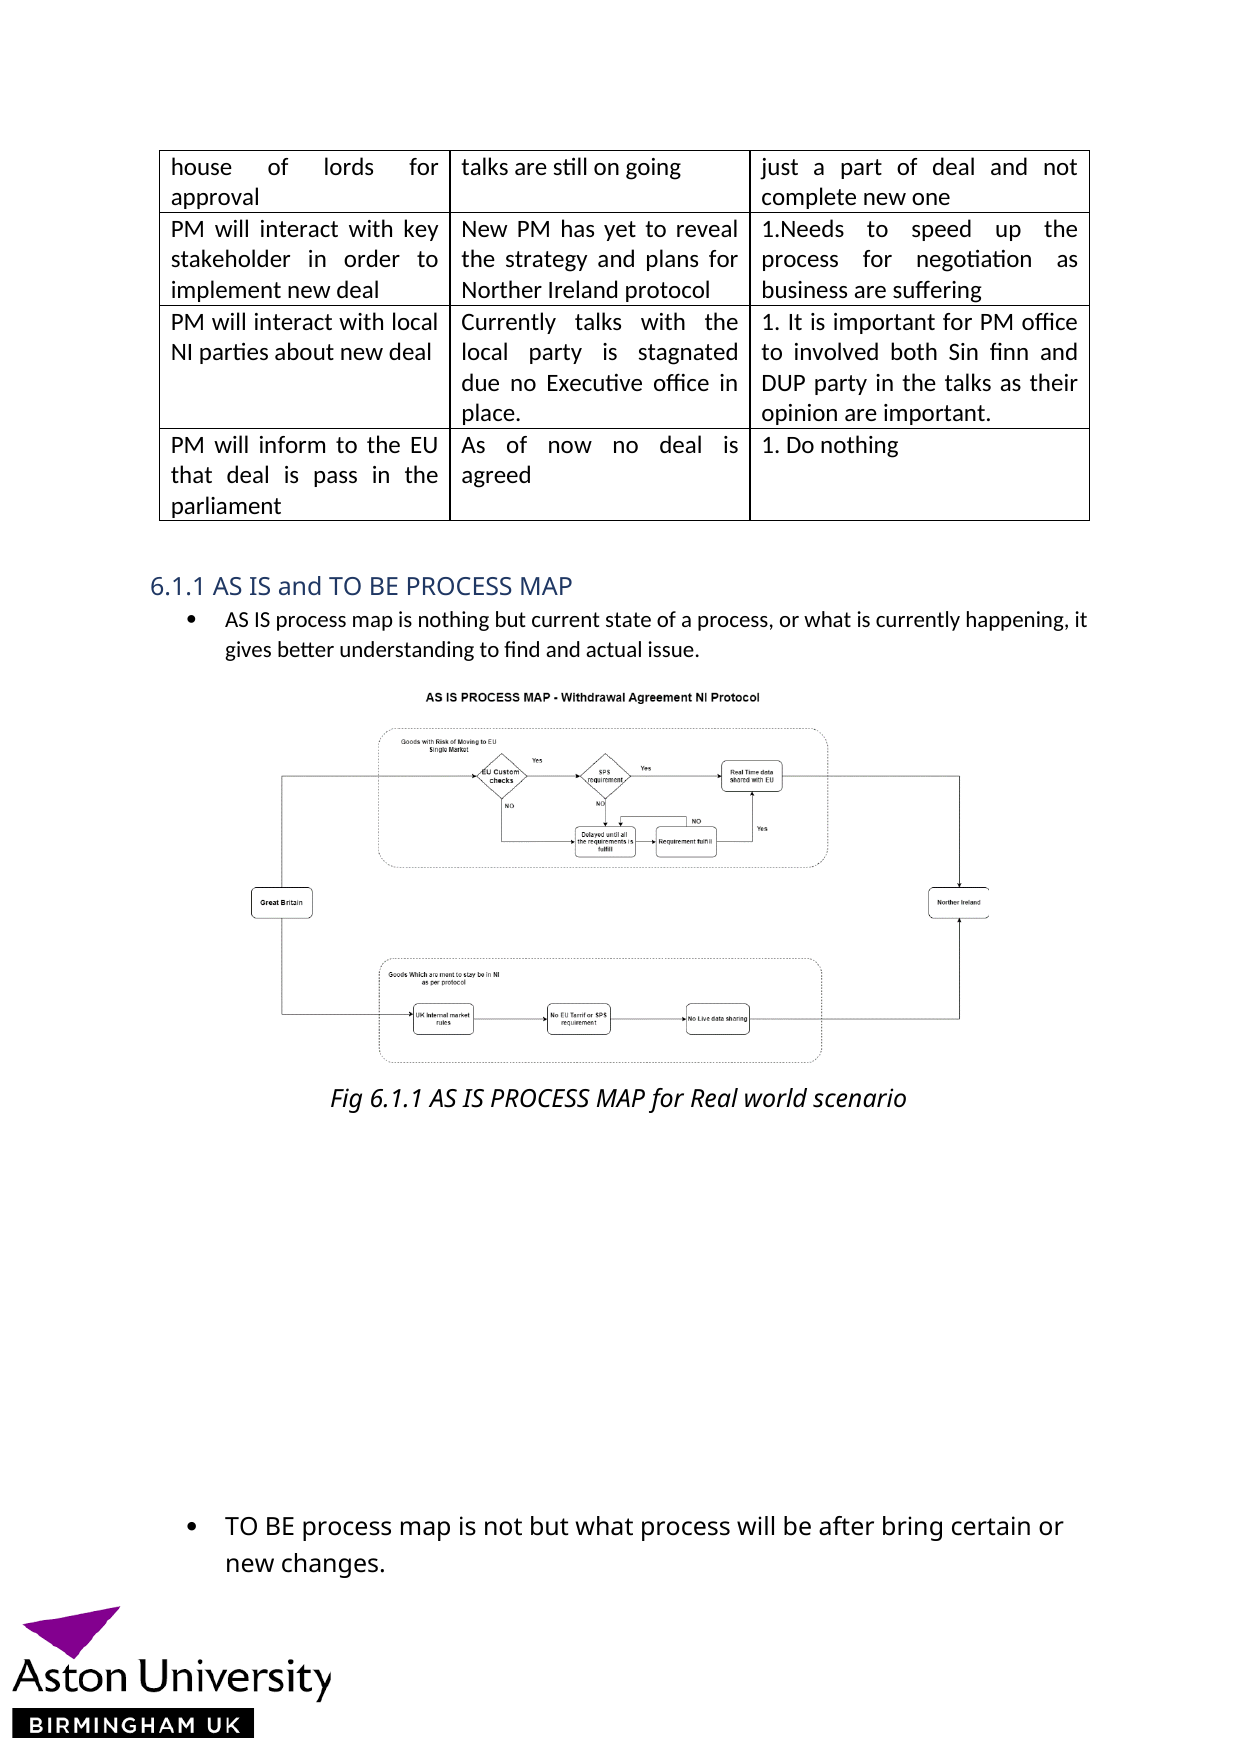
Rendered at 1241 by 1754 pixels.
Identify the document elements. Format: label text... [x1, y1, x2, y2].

picture [251, 682, 989, 1063]
text Fig 6.1.1 AS IS PROCESS MAP for Real world scenario [150, 1081, 1090, 1115]
table_cell 1. Do nothing [751, 429, 1089, 520]
table_cell New PM has yet to reveal the strategy and plans for Norther Ireland protocol [451, 213, 749, 305]
subtitle 6.1.1 AS IS and TO BE PROCESS MAP [150, 568, 1090, 602]
table_cell PM will interact with key stakeholder in order to implement new deal [160, 213, 449, 305]
table_cell Deal will than goes to house of lords for approval [160, 151, 449, 212]
table_cell 1. Can skip this process as it is just a part of deal and not complete new one [751, 151, 1089, 212]
list TO BE process map is not but what process will be after bring certain or new changes. [187, 1509, 1090, 1579]
table_cell 1.Needs to speed up the process for negotiation as business are suffering [751, 213, 1089, 305]
picture [12, 1606, 331, 1738]
table_cell Currently talks with the local party is stagnated due no Executive office in place. [451, 306, 749, 428]
table_cell As of now no deal is agreed [451, 429, 749, 520]
table_cell PM will interact with local NI parties about new deal [160, 306, 449, 428]
table_cell No new deal is on table, talks are still on going [451, 151, 749, 212]
table_cell PM will inform to the EU that deal is pass in the parliament [160, 429, 449, 520]
list AS IS process map is nothing but current state of a process, or what is currently happening, it gives better understanding to find and actual issue. [187, 605, 1090, 663]
table_cell 1. It is important for PM office to involved both Sin finn and DUP party in the talks as their opinion are important. [751, 306, 1089, 428]
